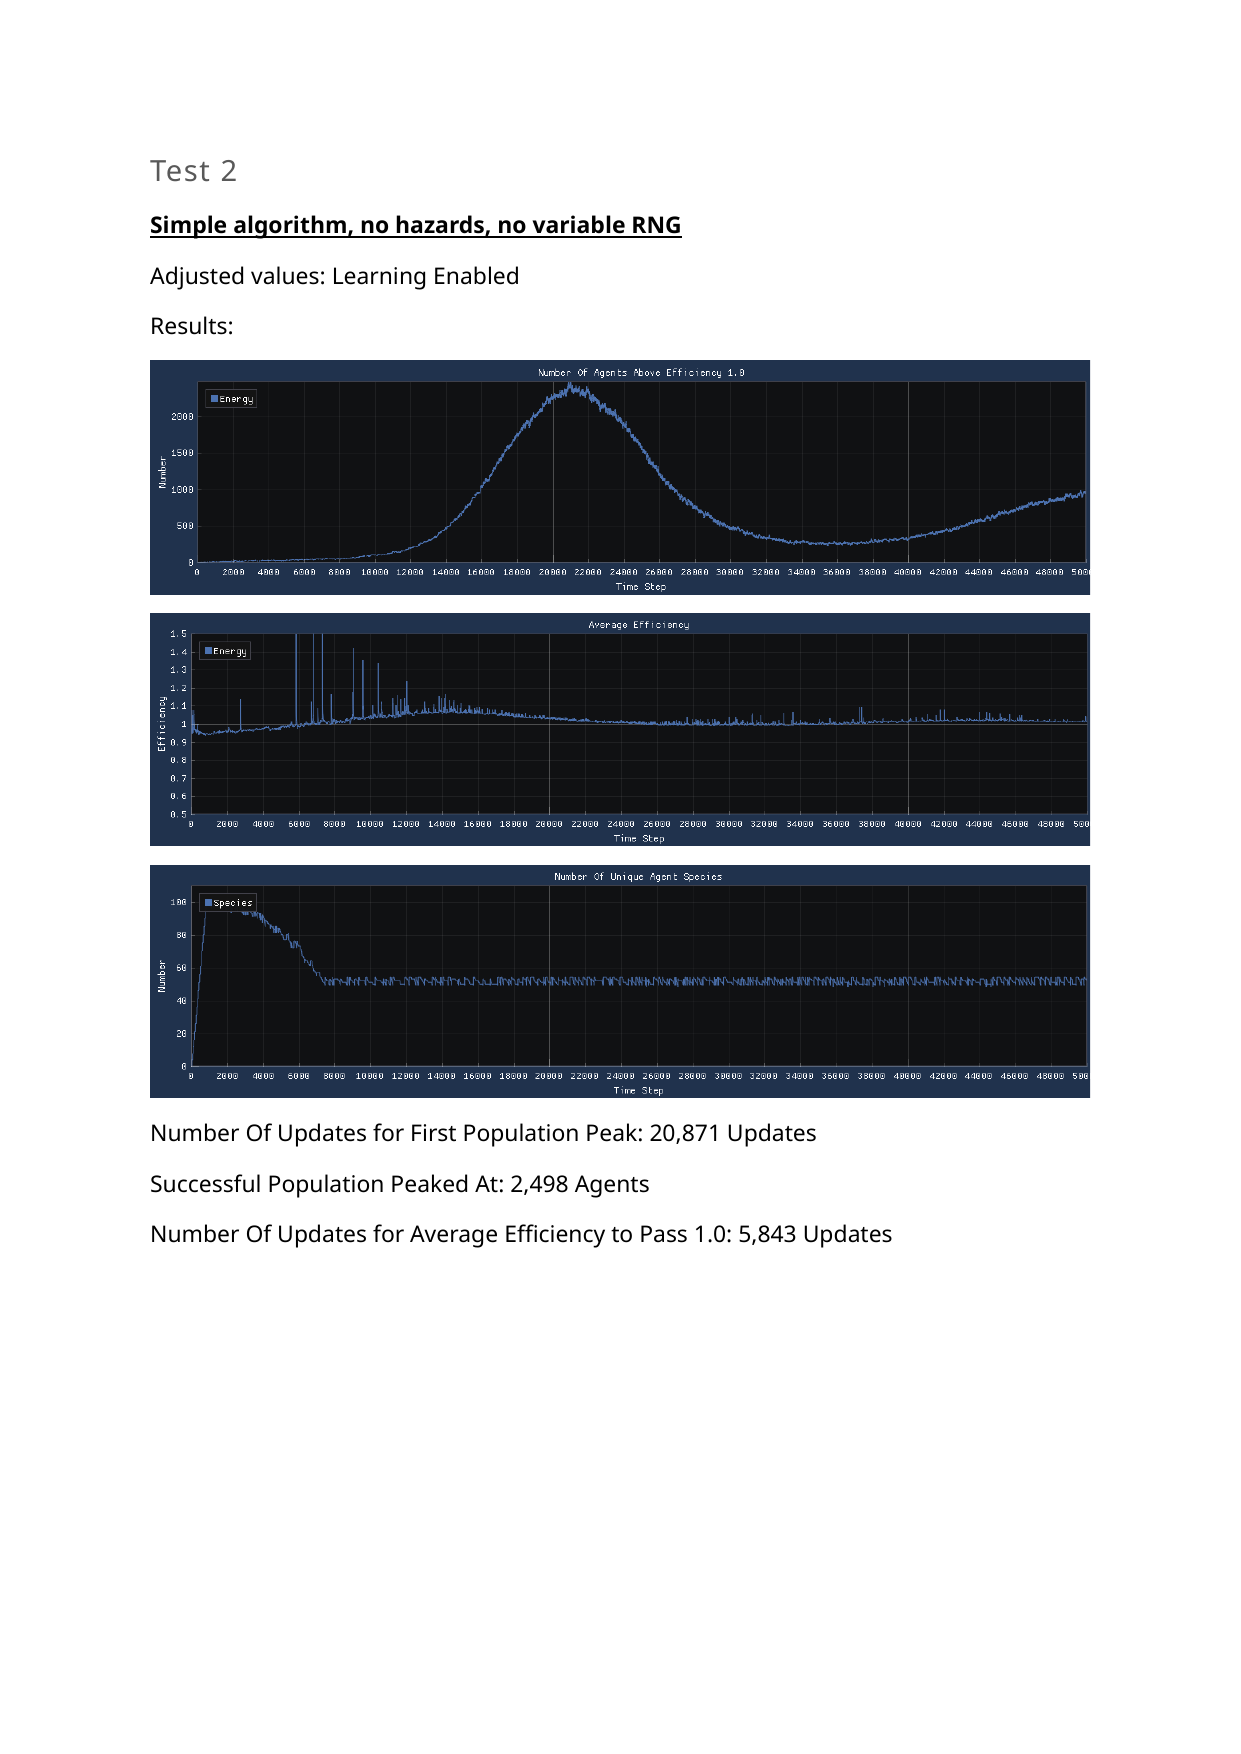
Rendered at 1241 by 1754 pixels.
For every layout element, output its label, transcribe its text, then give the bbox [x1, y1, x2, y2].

picture [150, 613, 1091, 846]
subtitle Test 2 [150, 150, 1090, 190]
text Adjusted values: Learning Enabled [150, 260, 1090, 291]
text Number Of Updates for First Population Peak: 20,871 Updates [150, 1117, 1090, 1148]
text Successful Population Peaked At: 2,498 Agents [150, 1167, 1090, 1199]
text Simple algorithm, no hazards, no variable RNG [150, 209, 1090, 241]
picture [150, 865, 1091, 1098]
picture [150, 360, 1091, 595]
text Number Of Updates for Average Efficiency to Pass 1.0: 5,843 Updates [150, 1218, 1090, 1249]
text Results: [150, 310, 1090, 342]
